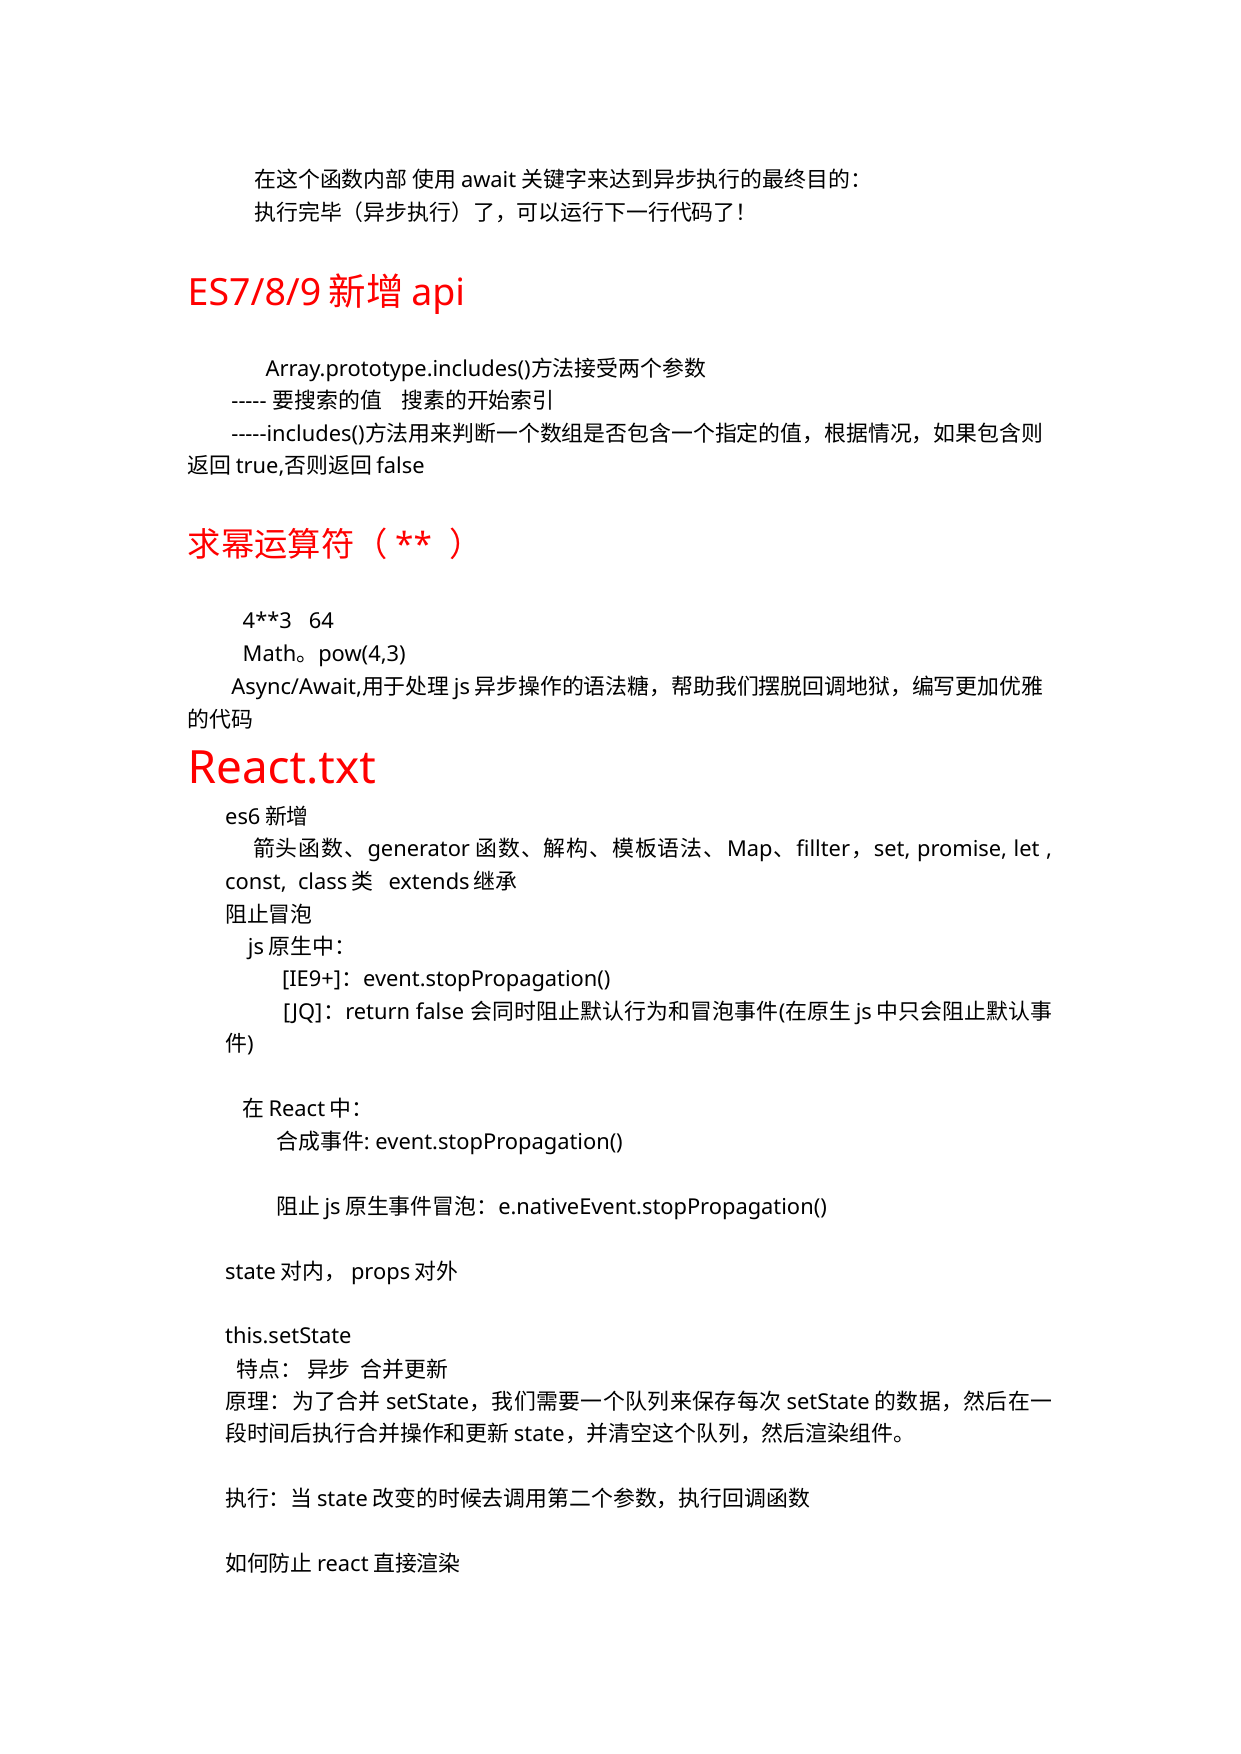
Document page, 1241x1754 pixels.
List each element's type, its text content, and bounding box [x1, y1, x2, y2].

text Math。pow(4,3) [187, 636, 1053, 669]
text ----- 要搜索的值 搜素的开始索引 [187, 383, 1053, 415]
text 求幂运算符（ ** ） [187, 509, 1053, 574]
text Array.prototype.includes()方法接受两个参数 [187, 350, 1053, 383]
text ES7/8/9新增api [187, 256, 1053, 321]
list 在React中： [225, 1091, 1053, 1124]
list this.setState [225, 1319, 1053, 1351]
list 阻止冒泡 [225, 896, 1053, 929]
text 4**3 64 [187, 604, 1053, 636]
list 原理：为了合并setState，我们需要一个队列来保存每次setState的数据，然后在一段时间后执行合并操作和更新state，并清空这个队列，然后渲染组件。 [225, 1384, 1053, 1449]
text React.txt [187, 734, 1053, 799]
list 合成事件: event.stopPropagation() [225, 1124, 1053, 1156]
text 在这个函数内部 使用 await 关键字来达到异步执行的最终目的： [187, 162, 1053, 194]
list 如何防止react直接渲染 [225, 1546, 1053, 1579]
list js原生中： [225, 929, 1053, 961]
list 特点： 异步 合并更新 [225, 1351, 1053, 1384]
list 箭头函数、generator函数、解构、模板语法、Map、fillter，set, promise, let , const, class类 extends继承 [225, 831, 1053, 896]
text 执行完毕（异步执行）了，可以运行下一行代码了！ [187, 194, 1053, 227]
list [IE9+]：event.stopPropagation() [225, 961, 1053, 994]
text Async/Await,用于处理js异步操作的语法糖，帮助我们摆脱回调地狱，编写更加优雅的代码 [187, 669, 1053, 734]
list 执行：当state改变的时候去调用第二个参数，执行回调函数 [225, 1481, 1053, 1514]
list 阻止js原生事件冒泡：e.nativeEvent.stopPropagation() [225, 1189, 1053, 1221]
list [JQ]：return false 会同时阻止默认行为和冒泡事件(在原生js中只会阻止默认事件) [225, 994, 1053, 1059]
list es6新增 [225, 799, 1053, 831]
text -----includes()方法用来判断一个数组是否包含一个指定的值，根据情况，如果包含则返回true,否则返回false [187, 415, 1053, 480]
list state对内， props对外 [225, 1254, 1053, 1286]
